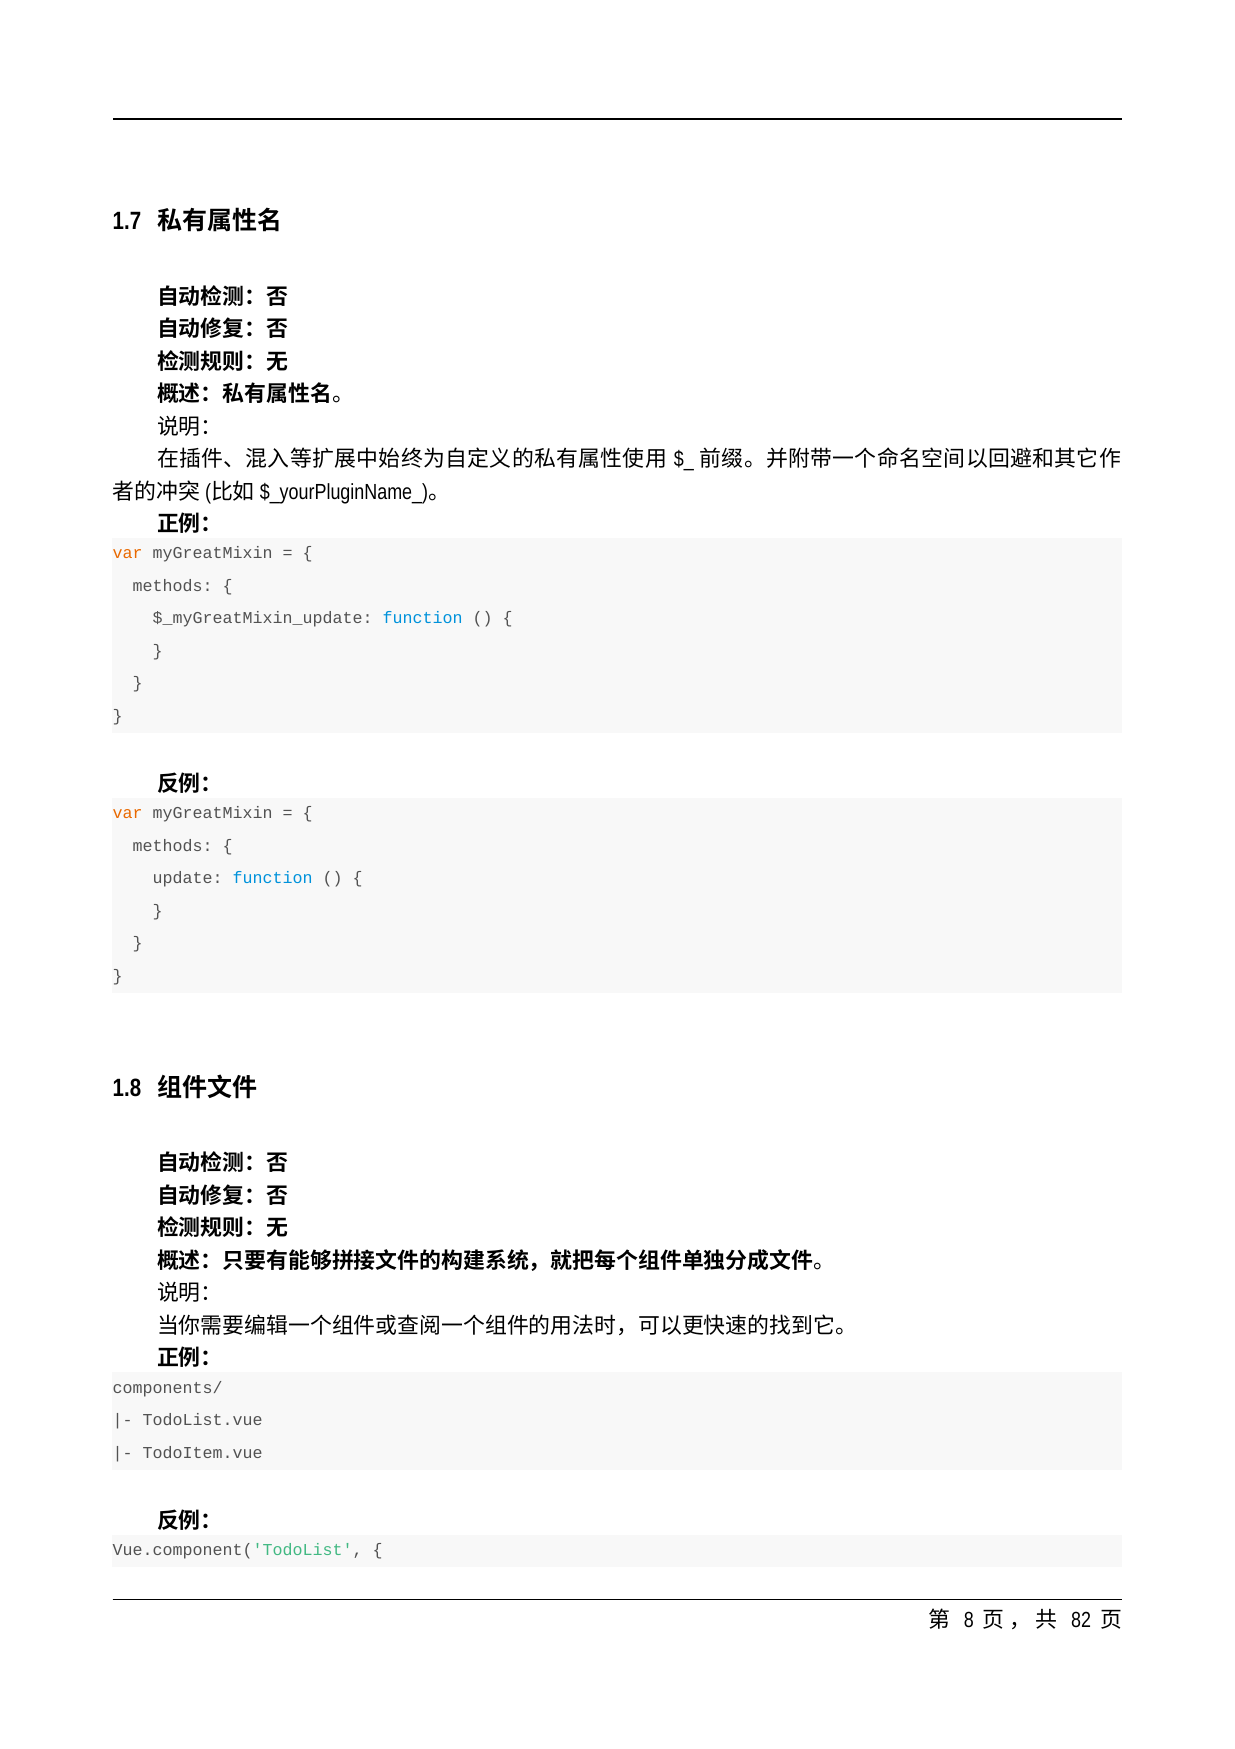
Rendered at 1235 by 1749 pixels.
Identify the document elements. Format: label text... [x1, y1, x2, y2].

text 自动检测：否 [112, 278, 1122, 311]
text |- TodoList.vue |- TodoItem.vue [112, 1405, 1122, 1470]
text methods: { $_myGreatMixin_update: function () { [112, 571, 1122, 636]
text 正例： [112, 1340, 1122, 1372]
text methods: { update: function () { } } } [112, 831, 1122, 993]
text 自动修复：否 [112, 311, 1122, 343]
text 检测规则：无 [112, 343, 1122, 376]
text 说明： [112, 408, 1122, 441]
subtitle 私有属性名 [112, 186, 1122, 251]
text 自动修复：否 [112, 1177, 1122, 1210]
text 在插件、混入等扩展中始终为自定义的私有属性使用 $_ 前缀。并附带一个命名空间以回避和其它作者的冲突 (比如 $_yourPluginName_)。 [112, 441, 1122, 506]
text var myGreatMixin = { [112, 798, 1122, 831]
text 检测规则：无 [157, 1210, 1122, 1242]
text Vue.component('TodoList', { [112, 1535, 1122, 1567]
text var myGreatMixin = { [112, 538, 1122, 571]
text 概述：私有属性名。 [112, 376, 1122, 408]
text 正例： [112, 506, 1122, 538]
text 当你需要编辑一个组件或查阅一个组件的用法时，可以更快速的找到它。 [112, 1307, 1122, 1340]
text 反例： [112, 1502, 1122, 1535]
text } } } [112, 636, 1122, 733]
subtitle 组件文件 [112, 1053, 1122, 1118]
text 反例： [112, 766, 1122, 798]
text 说明： [112, 1275, 1122, 1307]
text 自动检测：否 [112, 1145, 1122, 1177]
text components/ [112, 1372, 1122, 1405]
text 概述：只要有能够拼接文件的构建系统，就把每个组件单独分成文件。 [112, 1242, 1122, 1275]
